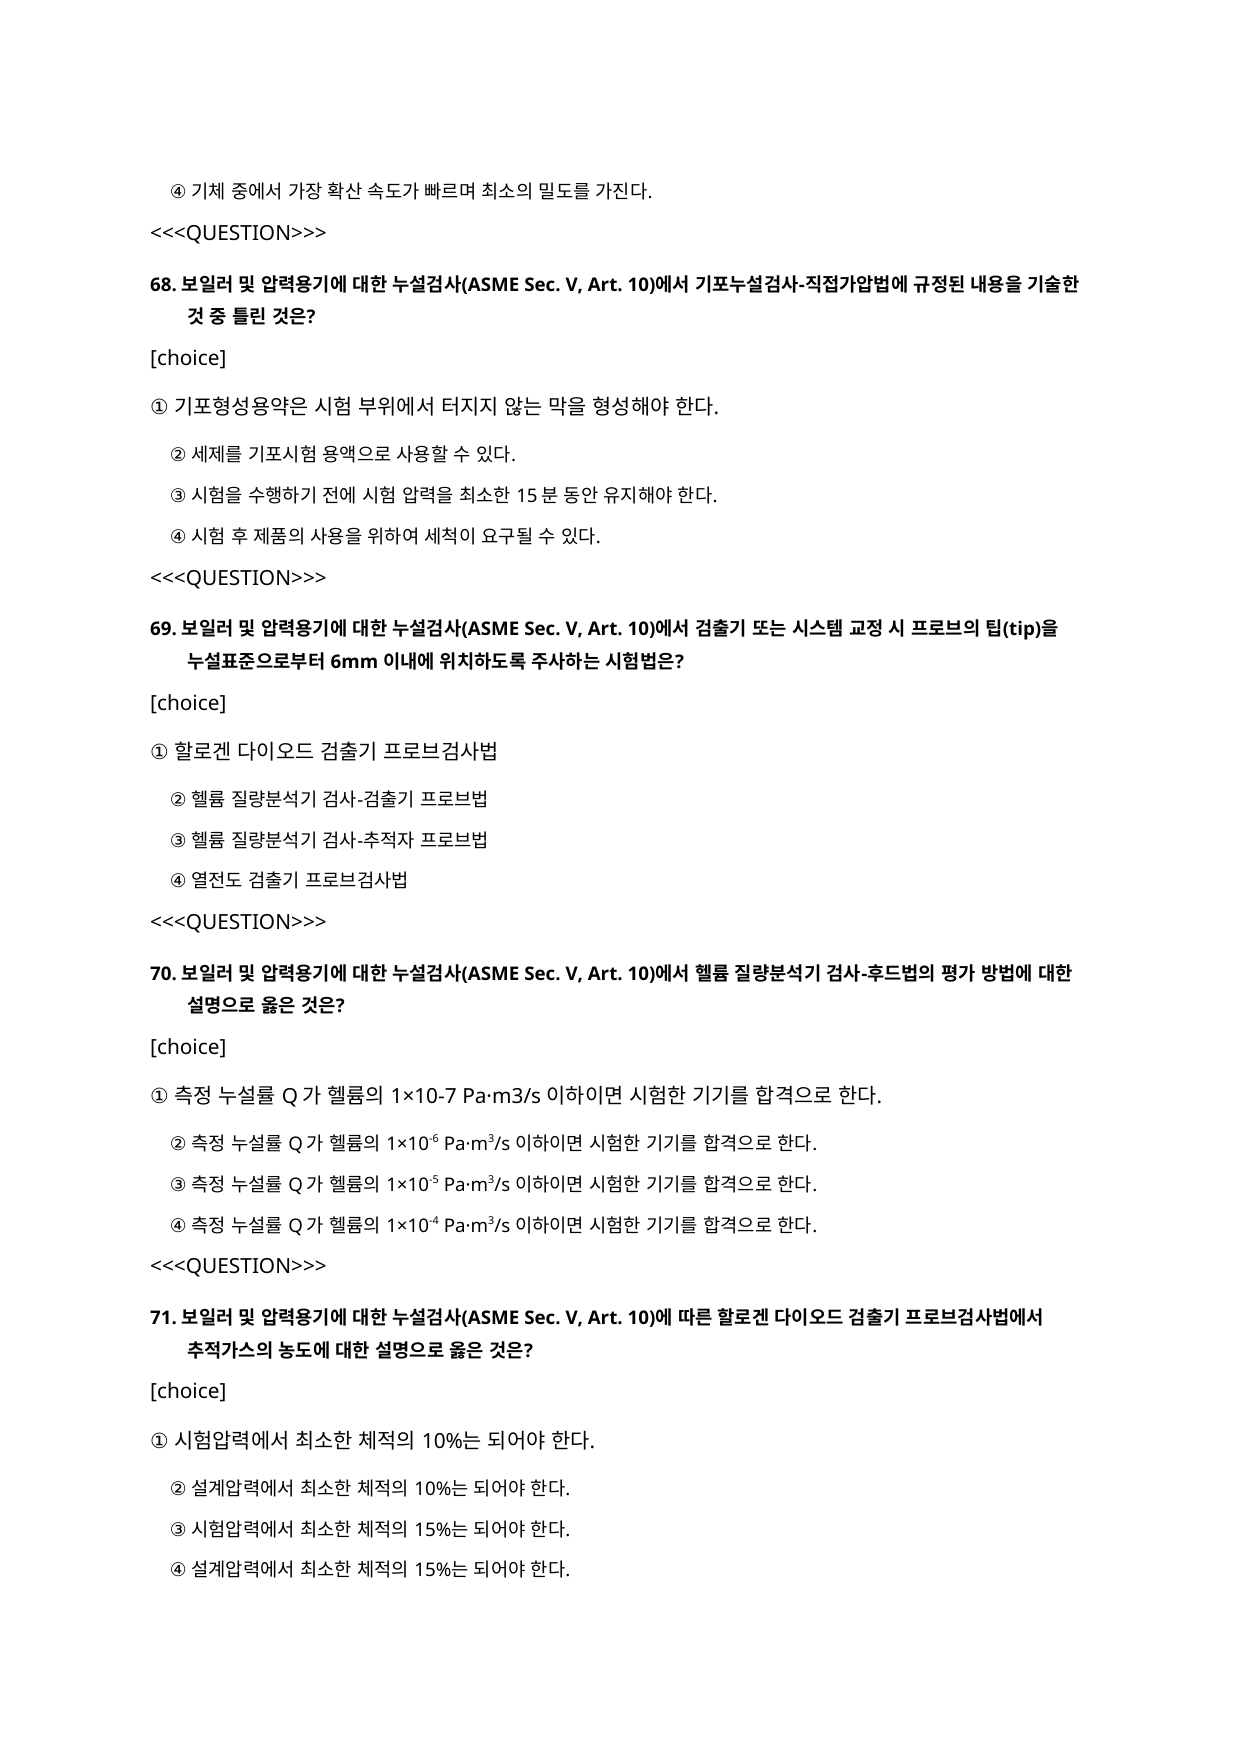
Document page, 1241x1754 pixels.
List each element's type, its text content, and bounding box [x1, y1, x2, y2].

text ② 설계압력에서 최소한 체적의 10%는 되어야 한다. [150, 1473, 1090, 1500]
text [choice] [150, 1032, 1090, 1061]
text 69. 보일러 및 압력용기에 대한 누설검사(ASME Sec. V, Art. 10)에서 검출기 또는 시스템 교정 시 프로브의 팁(tip)을 누설표준으로부터 6mm 이내에 위치하도록 주사하는 시험법은? [150, 614, 1090, 674]
text ③ 측정 누설률 Q가 헬륨의 1×10-5 Pa·m3/s 이하이면 시험한 기기를 합격으로 한다. [150, 1170, 1090, 1197]
text ① 할로겐 다이오드 검출기 프로브검사법 [150, 735, 1090, 765]
text ④ 설계압력에서 최소한 체적의 15%는 되어야 한다. [150, 1555, 1090, 1582]
text <<<QUESTION>>> [150, 1252, 1090, 1280]
text ② 세제를 기포시험 용액으로 사용할 수 있다. [150, 440, 1090, 467]
text ④ 시험 후 제품의 사용을 위하여 세척이 요구될 수 있다. [150, 522, 1090, 549]
text ① 시험압력에서 최소한 체적의 10%는 되어야 한다. [150, 1424, 1090, 1454]
text <<<QUESTION>>> [150, 218, 1090, 247]
text ② 헬륨 질량분석기 검사-검출기 프로브법 [150, 784, 1090, 811]
text ④ 측정 누설률 Q가 헬륨의 1×10-4 Pa·m3/s 이하이면 시험한 기기를 합격으로 한다. [150, 1211, 1090, 1238]
text 70. 보일러 및 압력용기에 대한 누설검사(ASME Sec. V, Art. 10)에서 헬륨 질량분석기 검사-후드법의 평가 방법에 대한 설명으로 옳은 것은? [150, 958, 1090, 1018]
text [choice] [150, 343, 1090, 372]
text <<<QUESTION>>> [150, 563, 1090, 591]
text ① 기포형성용약은 시험 부위에서 터지지 않는 막을 형성해야 한다. [150, 390, 1090, 421]
text [choice] [150, 688, 1090, 716]
text ④ 열전도 검출기 프로브검사법 [150, 866, 1090, 893]
text ② 측정 누설률 Q가 헬륨의 1×10-6 Pa·m3/s 이하이면 시험한 기기를 합격으로 한다. [150, 1129, 1090, 1156]
text ③ 시험압력에서 최소한 체적의 15%는 되어야 한다. [150, 1514, 1090, 1541]
text 68. 보일러 및 압력용기에 대한 누설검사(ASME Sec. V, Art. 10)에서 기포누설검사-직접가압법에 규정된 내용을 기술한 것 중 틀린 것은? [150, 269, 1090, 329]
text ① 측정 누설률 Q가 헬륨의 1×10-7 Pa·m3/s 이하이면 시험한 기기를 합격으로 한다. [150, 1079, 1090, 1110]
text 71. 보일러 및 압력용기에 대한 누설검사(ASME Sec. V, Art. 10)에 따른 할로겐 다이오드 검출기 프로브검사법에서 추적가스의 농도에 대한 설명으로 옳은 것은? [150, 1303, 1090, 1363]
text [choice] [150, 1377, 1090, 1405]
text <<<QUESTION>>> [150, 907, 1090, 936]
text ③ 헬륨 질량분석기 검사-추적자 프로브법 [150, 825, 1090, 852]
text ③ 시험을 수행하기 전에 시험 압력을 최소한 15분 동안 유지해야 한다. [150, 481, 1090, 508]
text ④ 기체 중에서 가장 확산 속도가 빠르며 최소의 밀도를 가진다. [150, 177, 1090, 204]
